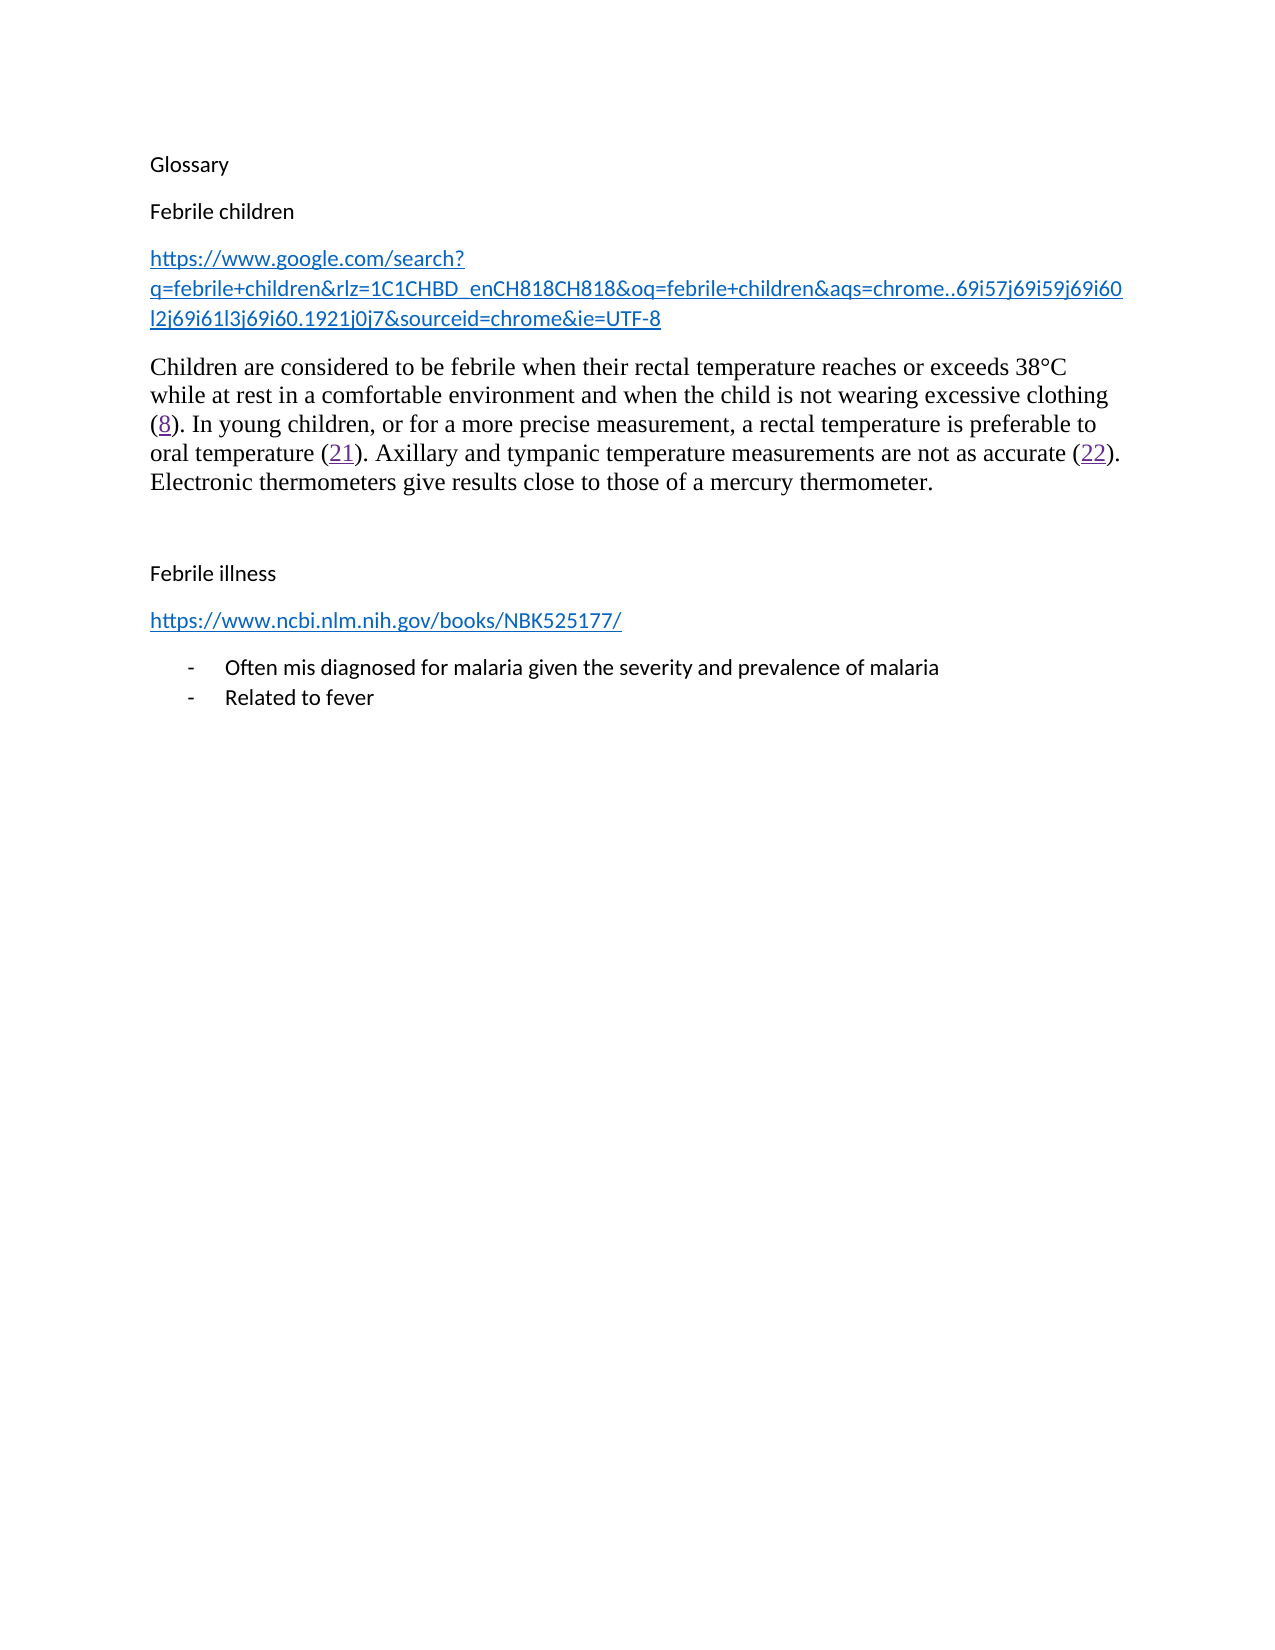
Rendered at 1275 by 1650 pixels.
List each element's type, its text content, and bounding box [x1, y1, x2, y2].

text https://www.google.com/search?q=febrile+children&rlz=1C1CHBD_enCH818CH818&oq=febrile+children&aqs=chrome..69i57j69i59j69i60l2j69i61l3j69i60.1921j0j7&sourceid=chrome&ie=UTF-8 [150, 244, 1125, 332]
text https://www.ncbi.nlm.nih.gov/books/NBK525177/ [150, 606, 1125, 634]
text Glossary [150, 150, 1125, 178]
text Febrile illness [150, 559, 1125, 588]
text Febrile children [150, 197, 1125, 225]
text Children are considered to be febrile when their rectal temperature reaches or exceeds 38°C while at rest in a comfortable environment and when the child is not wearing excessive clothing (8). In young children, or for a more precise measurement, a rectal temperature is preferable to oral temperature (21). Axillary and tympanic temperature measurements are not as accurate (22). Electronic thermometers give results close to those of a mercury thermometer. [150, 352, 1125, 495]
list Related to fever [187, 683, 1125, 712]
list Often mis diagnosed for malaria given the severity and prevalence of malaria [187, 653, 1125, 681]
